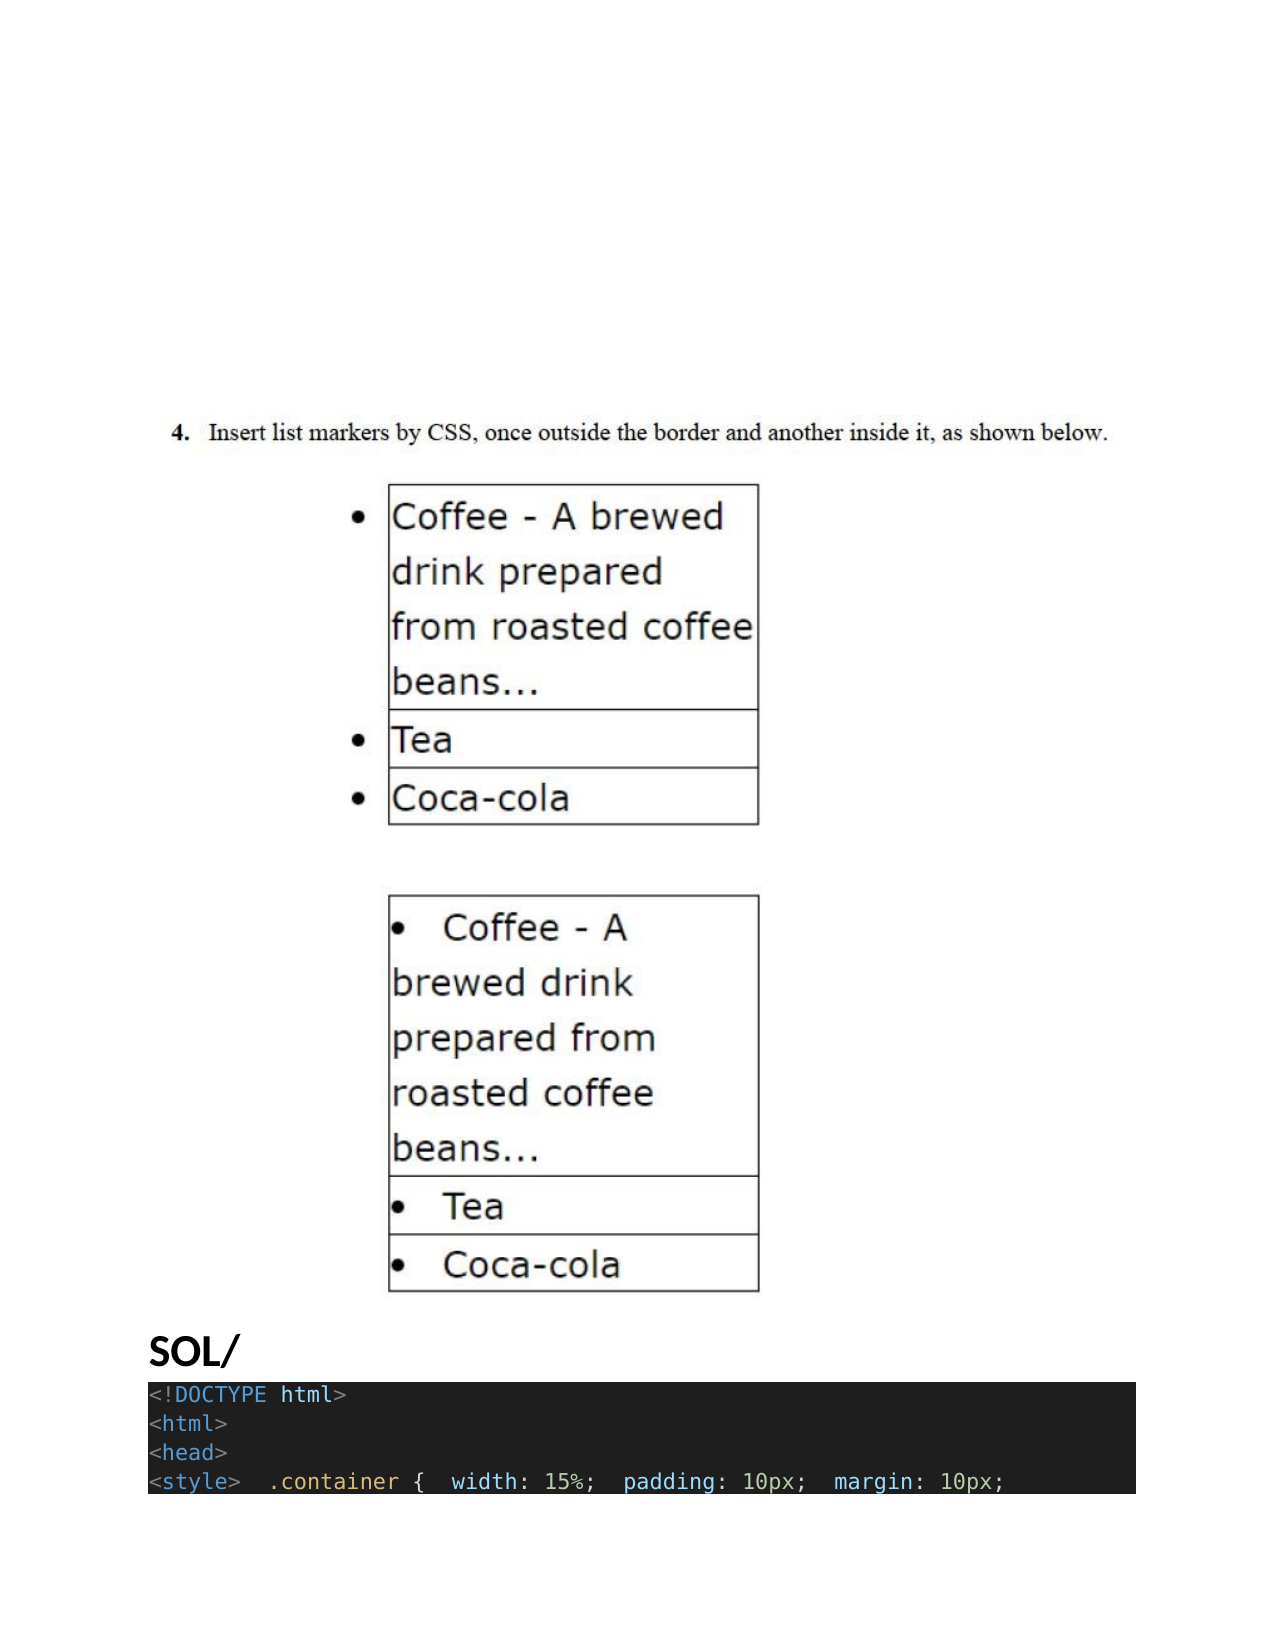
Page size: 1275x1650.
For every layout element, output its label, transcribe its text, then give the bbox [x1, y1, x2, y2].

text <html> [148, 1411, 1136, 1436]
text <style> .container { width: 15%; padding: 10px; margin: 10px; [148, 1469, 1136, 1494]
text SOL/ [148, 1322, 1099, 1377]
text <!DOCTYPE html> [148, 1382, 1136, 1407]
picture [160, 415, 1136, 1315]
text <head> [148, 1440, 1136, 1466]
